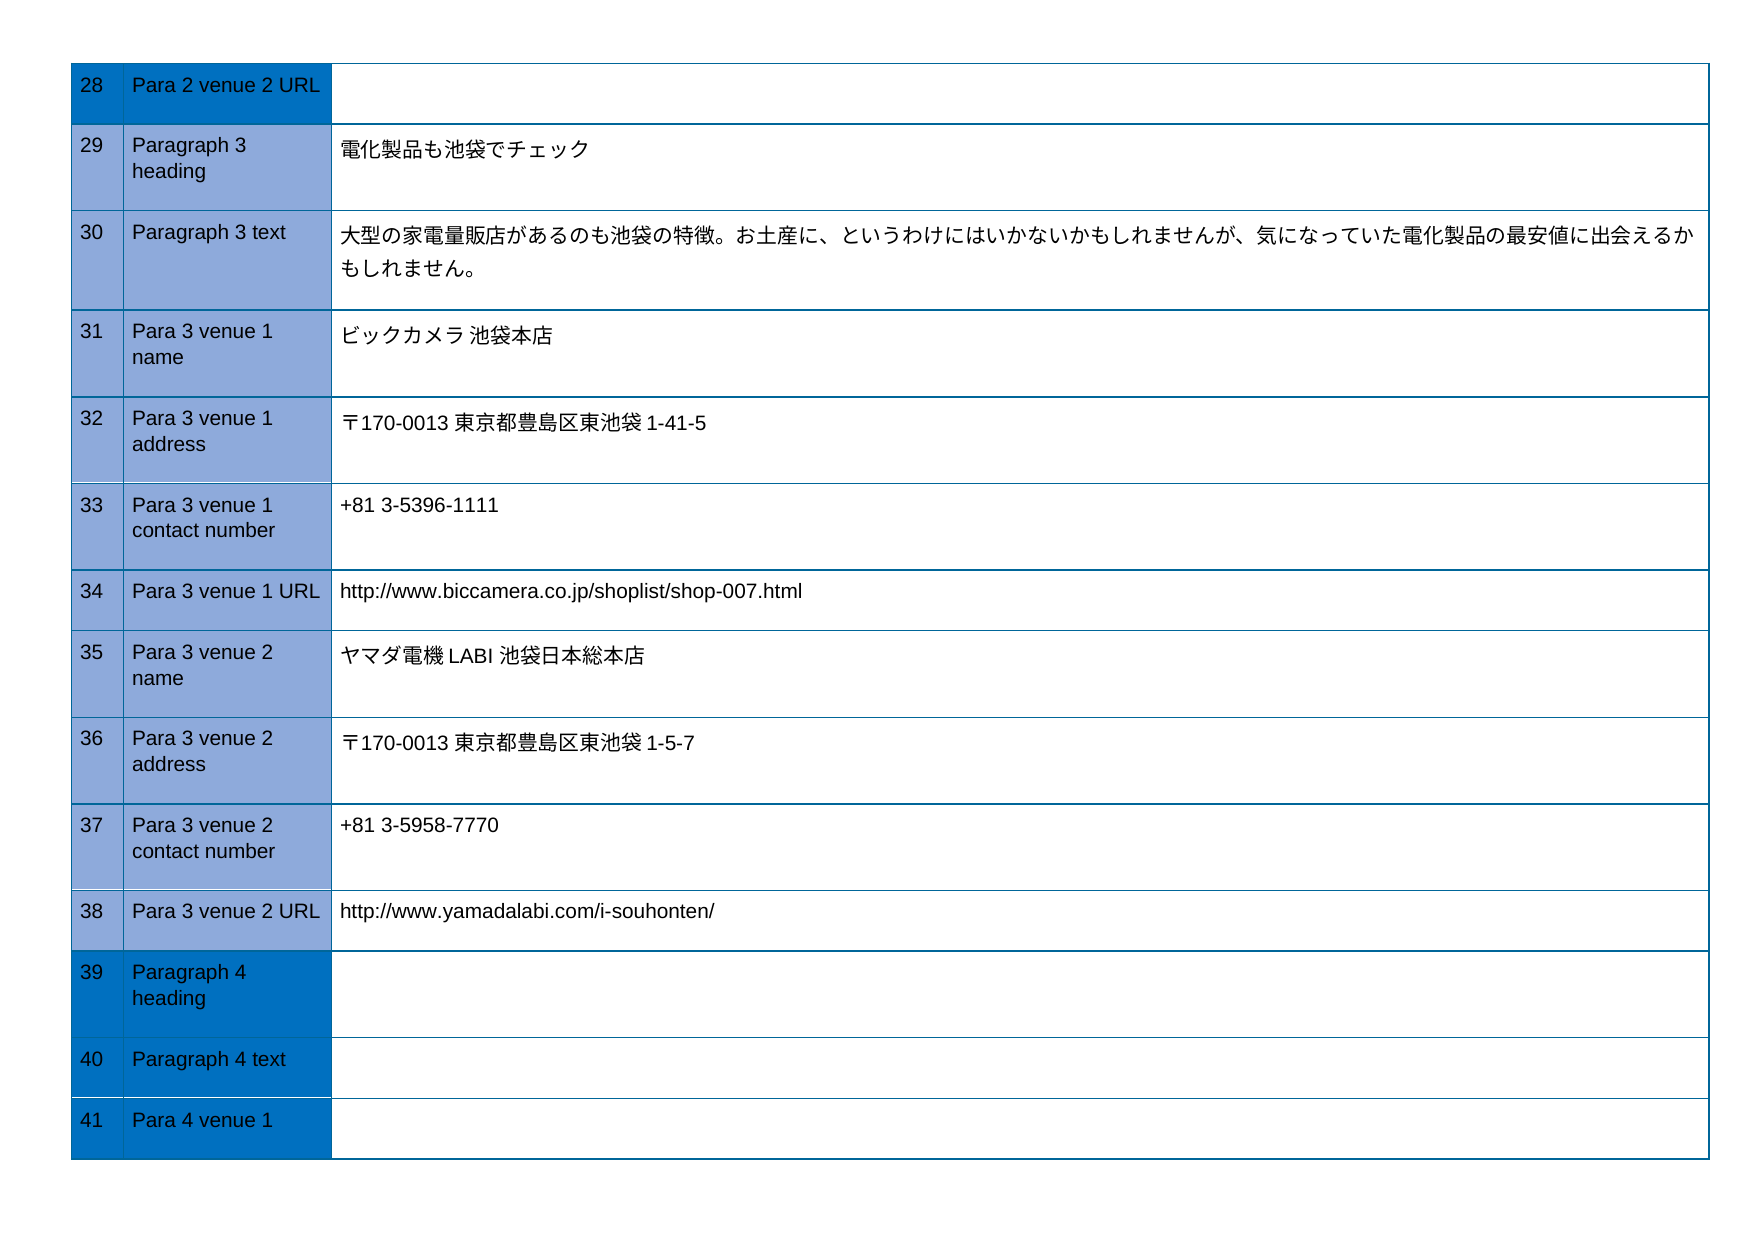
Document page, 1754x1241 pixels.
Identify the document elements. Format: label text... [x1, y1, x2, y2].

table_cell 29 [72, 125, 123, 210]
table_cell Para 3 venue 1 URL [124, 571, 331, 630]
table_cell http://www.biccamera.co.jp/shoplist/shop-007.html [332, 571, 1708, 630]
table_cell Para 3 venue 2 contact number [124, 805, 331, 889]
table_cell [332, 952, 1708, 1037]
table_cell 37 [72, 805, 123, 889]
table_cell 41 [72, 1099, 123, 1158]
table_cell Paragraph 3 heading [124, 125, 331, 210]
table_cell 31 [72, 311, 123, 396]
table_cell Paragraph 3 text [124, 211, 331, 309]
table_cell Para 3 venue 1 contact number [124, 484, 331, 569]
table_cell 28 [72, 64, 123, 123]
table_cell Para 4 venue 1 name [124, 1099, 331, 1158]
table_cell +81 3-5396-1111 [332, 484, 1708, 569]
table_cell [332, 1038, 1708, 1097]
table_cell 大型の家電量販店があるのも池袋の特徴。お土産に、というわけにはいかないかもしれませんが、気になっていた電化製品の最安値に出会えるかもしれません。 [332, 211, 1708, 309]
table_cell Para 3 venue 1 name [124, 311, 331, 396]
table_cell 30 [72, 211, 123, 309]
table_cell 35 [72, 631, 123, 716]
table_cell Paragraph 4 heading [124, 952, 331, 1037]
table_cell ヤマダ電機LABI 池袋日本総本店 [332, 631, 1708, 716]
table_cell 32 [72, 398, 123, 482]
table_cell +81 3-5958-7770 [332, 805, 1708, 889]
table_cell Paragraph 4 text [124, 1038, 331, 1097]
table_cell 34 [72, 571, 123, 630]
table_cell Para 3 venue 2 URL [124, 891, 331, 950]
table_cell Para 3 venue 2 address [124, 718, 331, 803]
table_cell 36 [72, 718, 123, 803]
table_cell ビックカメラ 池袋本店 [332, 311, 1708, 396]
table_cell 〒170-0013 東京都豊島区東池袋1-41-5 [332, 398, 1708, 482]
table_cell 40 [72, 1038, 123, 1097]
table_cell Para 3 venue 1 address [124, 398, 331, 482]
table_cell 電化製品も池袋でチェック [332, 125, 1708, 210]
table_cell 〒170-0013 東京都豊島区東池袋1-5-7 [332, 718, 1708, 803]
table_cell 38 [72, 891, 123, 950]
table_cell [332, 1099, 1708, 1158]
table_cell http://www.yamadalabi.com/i-souhonten/ [332, 891, 1708, 950]
table_cell [332, 64, 1708, 123]
table_cell Para 3 venue 2 name [124, 631, 331, 716]
table_cell Para 2 venue 2 URL [124, 64, 331, 123]
table_cell 39 [72, 952, 123, 1037]
table_cell 33 [72, 484, 123, 569]
